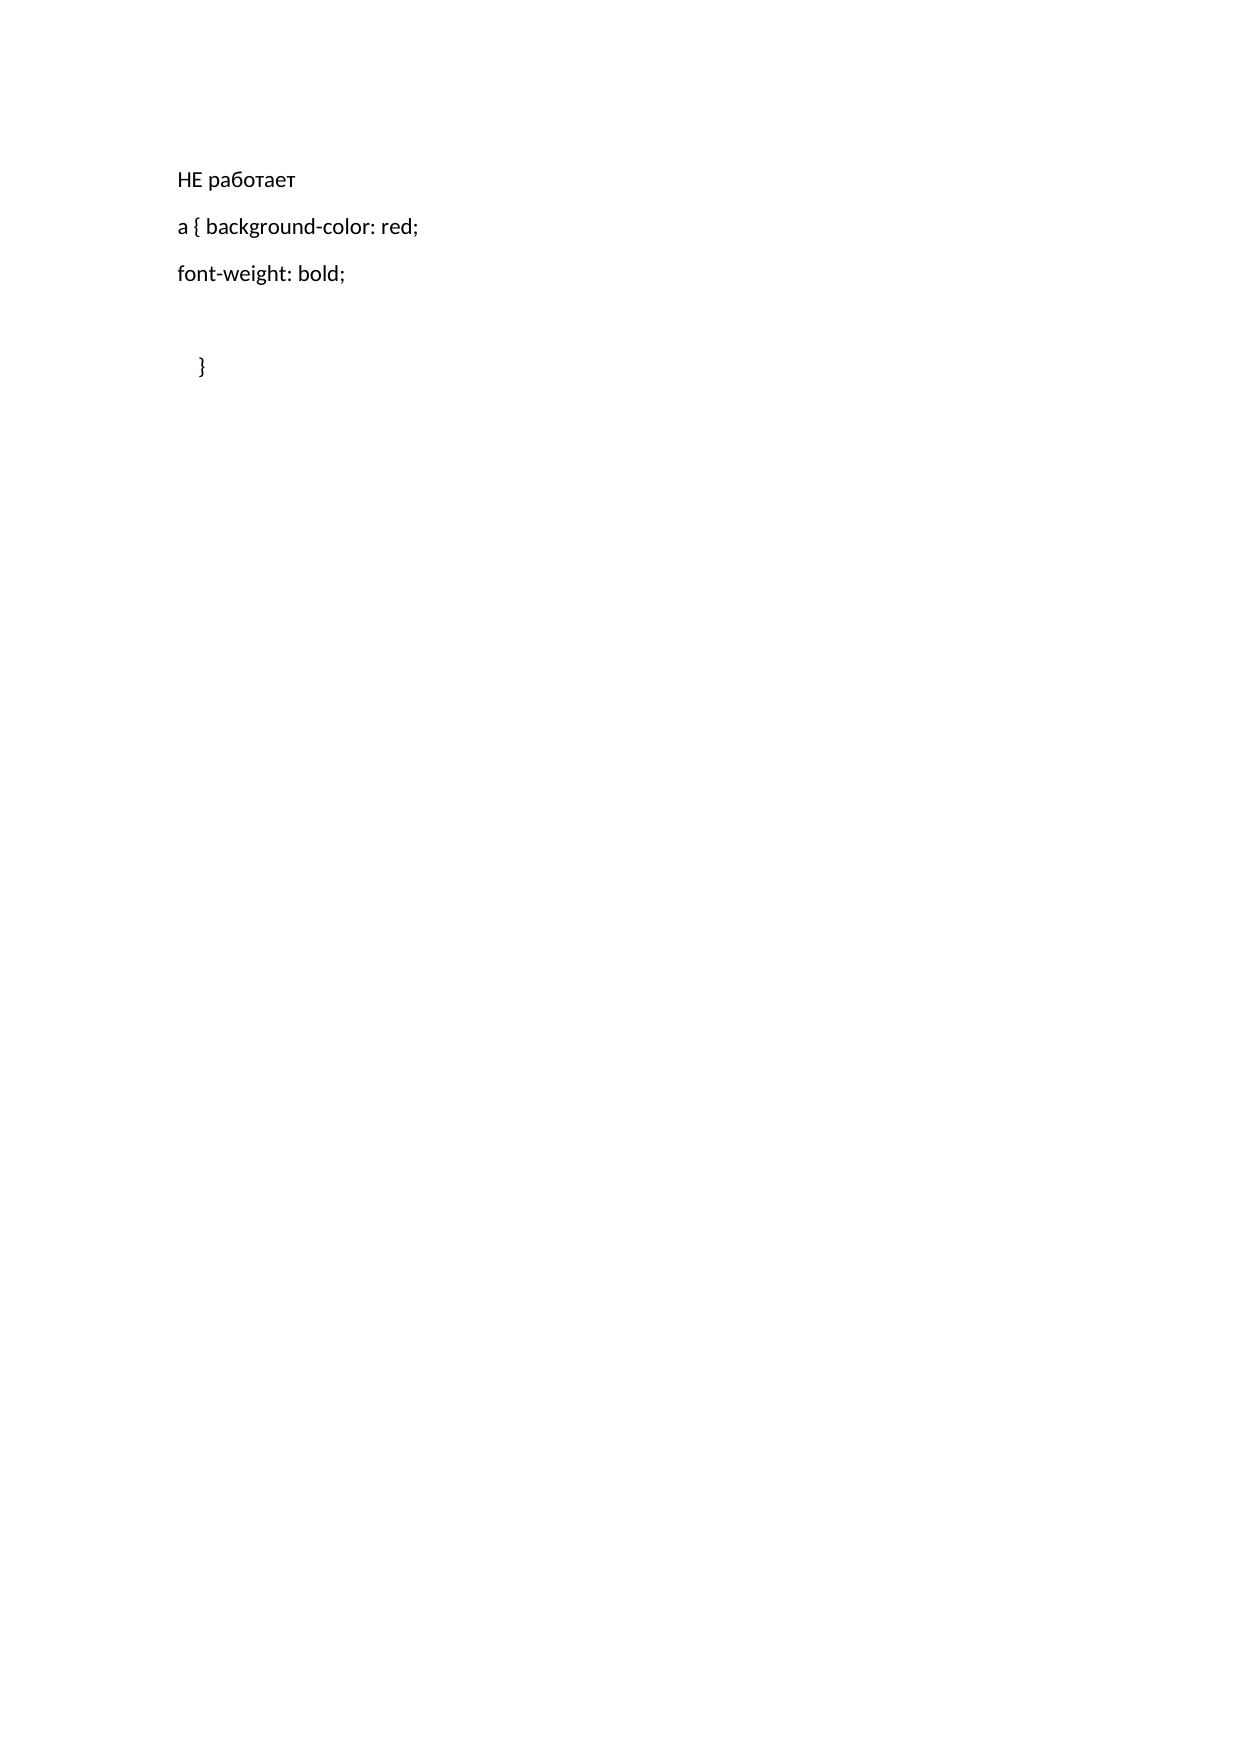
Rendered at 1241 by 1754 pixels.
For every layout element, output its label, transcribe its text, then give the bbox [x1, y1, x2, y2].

text font-weight: bold; [177, 259, 1152, 287]
text } [177, 352, 1152, 381]
text НЕ работает [177, 165, 1152, 193]
text a { background-color: red; [177, 212, 1152, 240]
